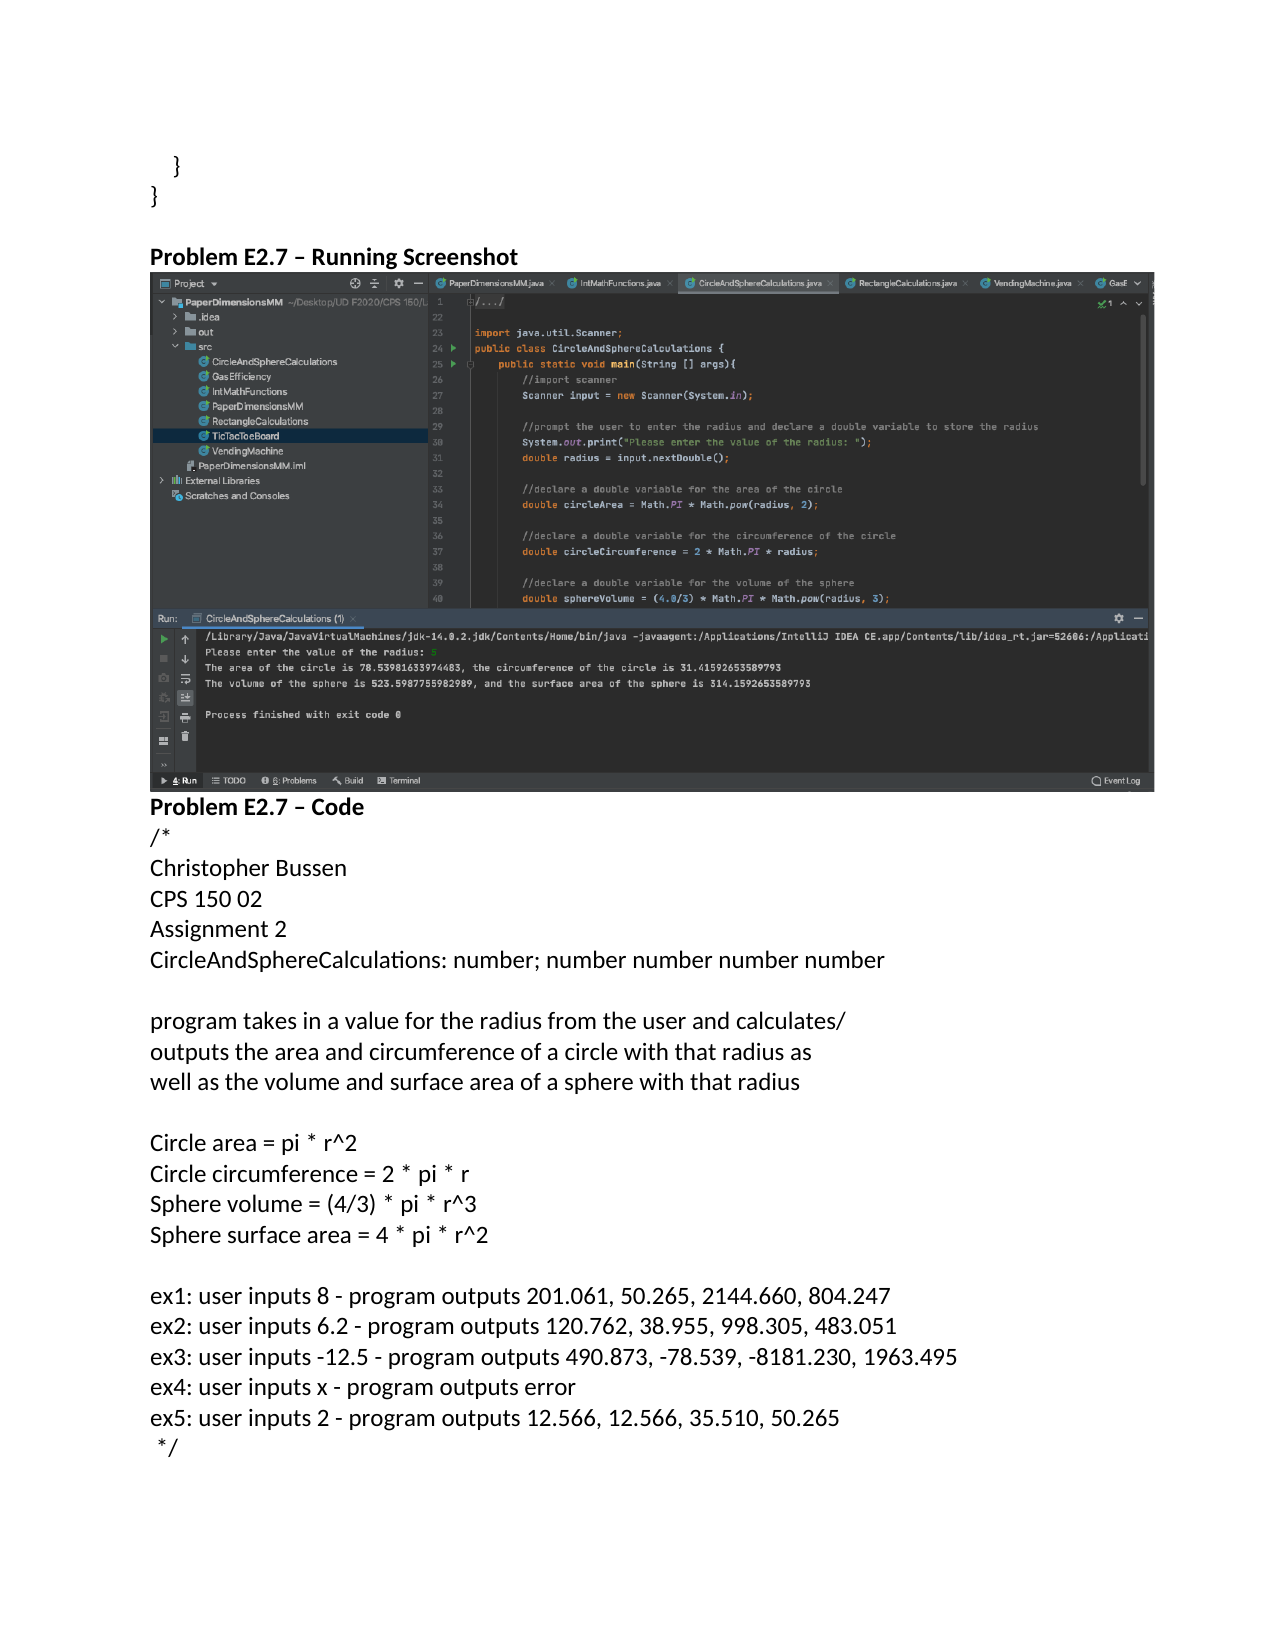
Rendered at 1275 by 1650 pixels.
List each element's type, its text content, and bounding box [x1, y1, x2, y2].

text ex4: user inputs x - program outputs error [150, 1371, 1125, 1402]
text program takes in a value for the radius from the user and calculates/ [150, 1005, 1125, 1036]
text ex2: user inputs 6.2 - program outputs 120.762, 38.955, 998.305, 483.051 [150, 1310, 1125, 1341]
text Circle area = pi * r^2 [150, 1127, 1125, 1158]
text */ [150, 1432, 1125, 1463]
text Problem E2.7 – Running Screenshot [150, 242, 1125, 272]
text ex5: user inputs 2 - program outputs 12.566, 12.566, 35.510, 50.265 [150, 1402, 1125, 1432]
text Sphere surface area = 4 * pi * r^2 [150, 1219, 1125, 1249]
text Sphere volume = (4/3) * pi * r^3 [150, 1188, 1125, 1219]
text Christopher Bussen [150, 852, 1125, 883]
text Problem E2.7 – Code [150, 792, 1125, 822]
text /* [150, 822, 1125, 852]
text CircleAndSphereCalculations: number; number number number number [150, 944, 1125, 974]
text } [150, 181, 1125, 211]
text CPS 150 02 [150, 883, 1125, 913]
picture [150, 272, 1155, 792]
text } [150, 150, 1125, 181]
text Assignment 2 [150, 913, 1125, 944]
text ex1: user inputs 8 - program outputs 201.061, 50.265, 2144.660, 804.247 [150, 1280, 1125, 1310]
text ex3: user inputs -12.5 - program outputs 490.873, -78.539, -8181.230, 1963.495 [150, 1341, 1125, 1371]
text well as the volume and surface area of a sphere with that radius [150, 1066, 1125, 1097]
text Circle circumference = 2 * pi * r [150, 1158, 1125, 1188]
text outputs the area and circumference of a circle with that radius as [150, 1036, 1125, 1066]
